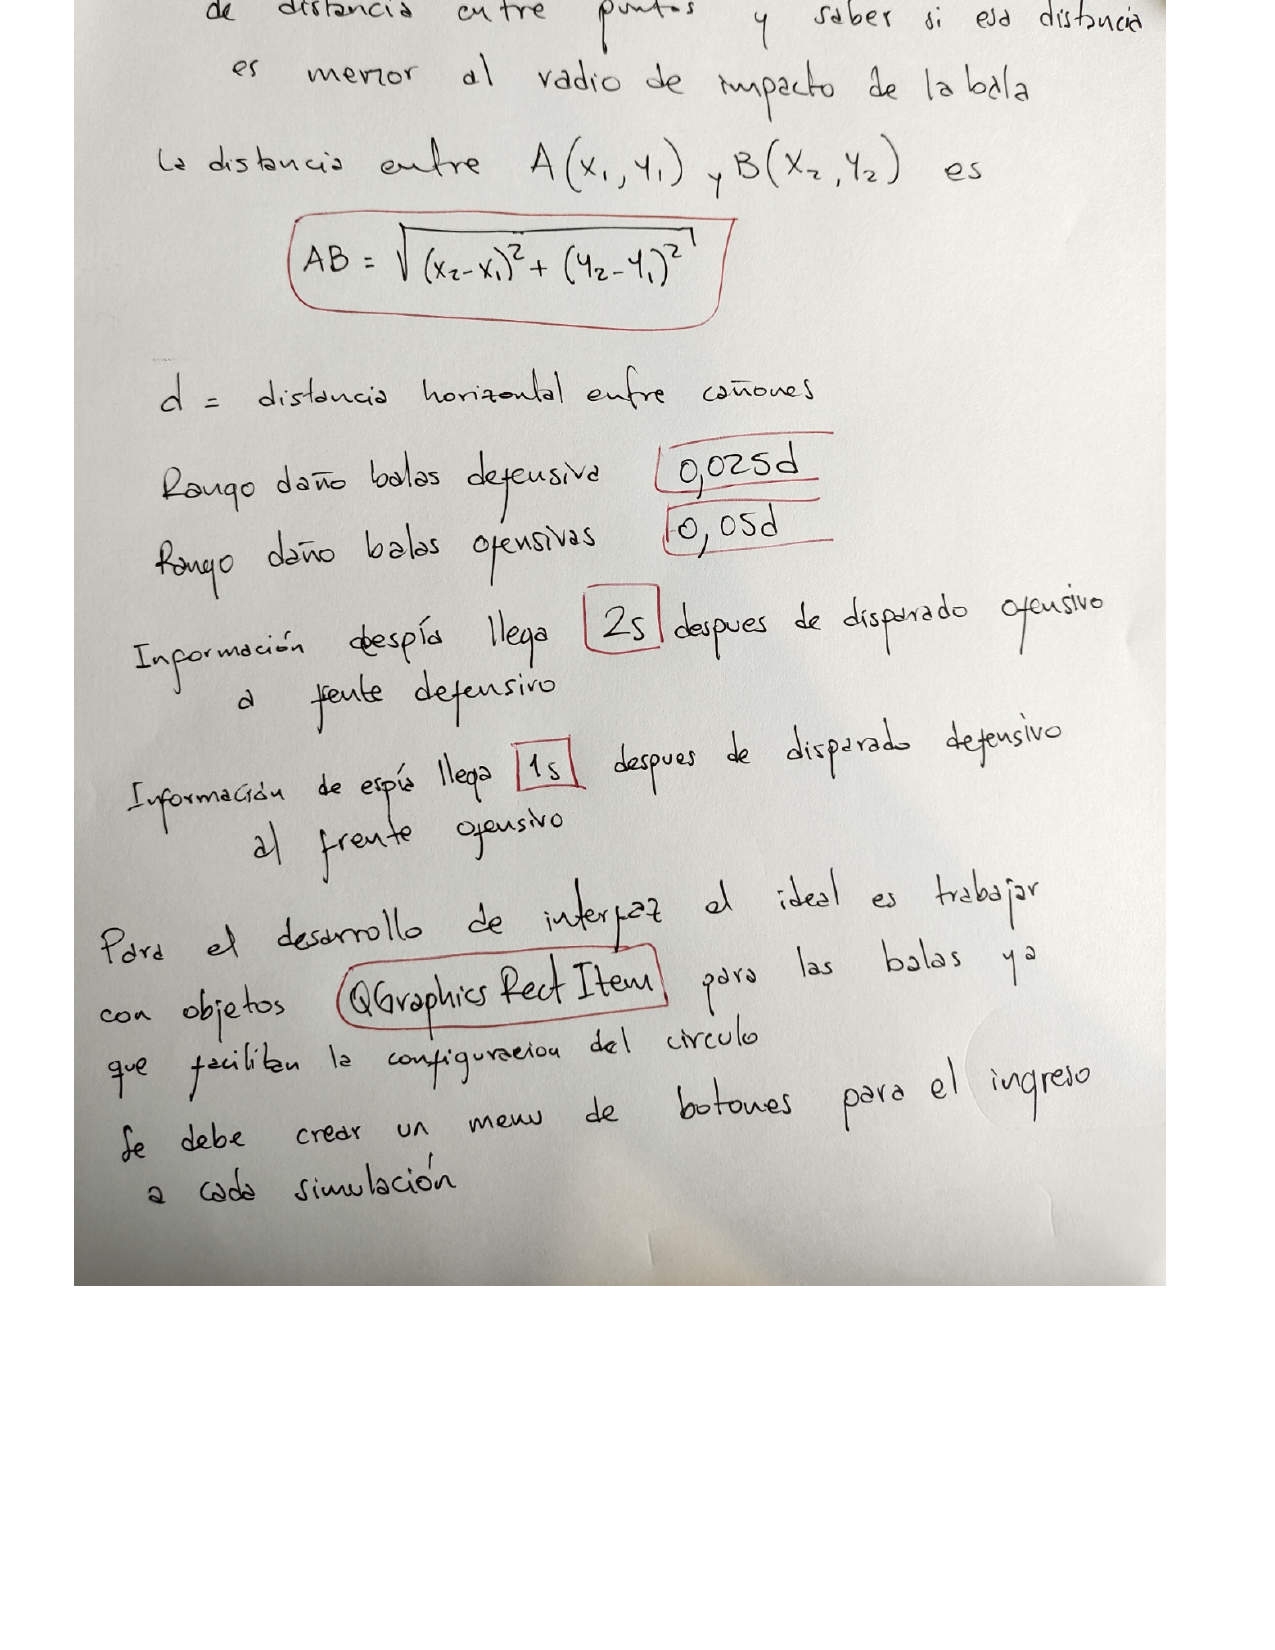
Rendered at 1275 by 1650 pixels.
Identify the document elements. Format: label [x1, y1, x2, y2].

picture [75, 0, 1166, 1285]
